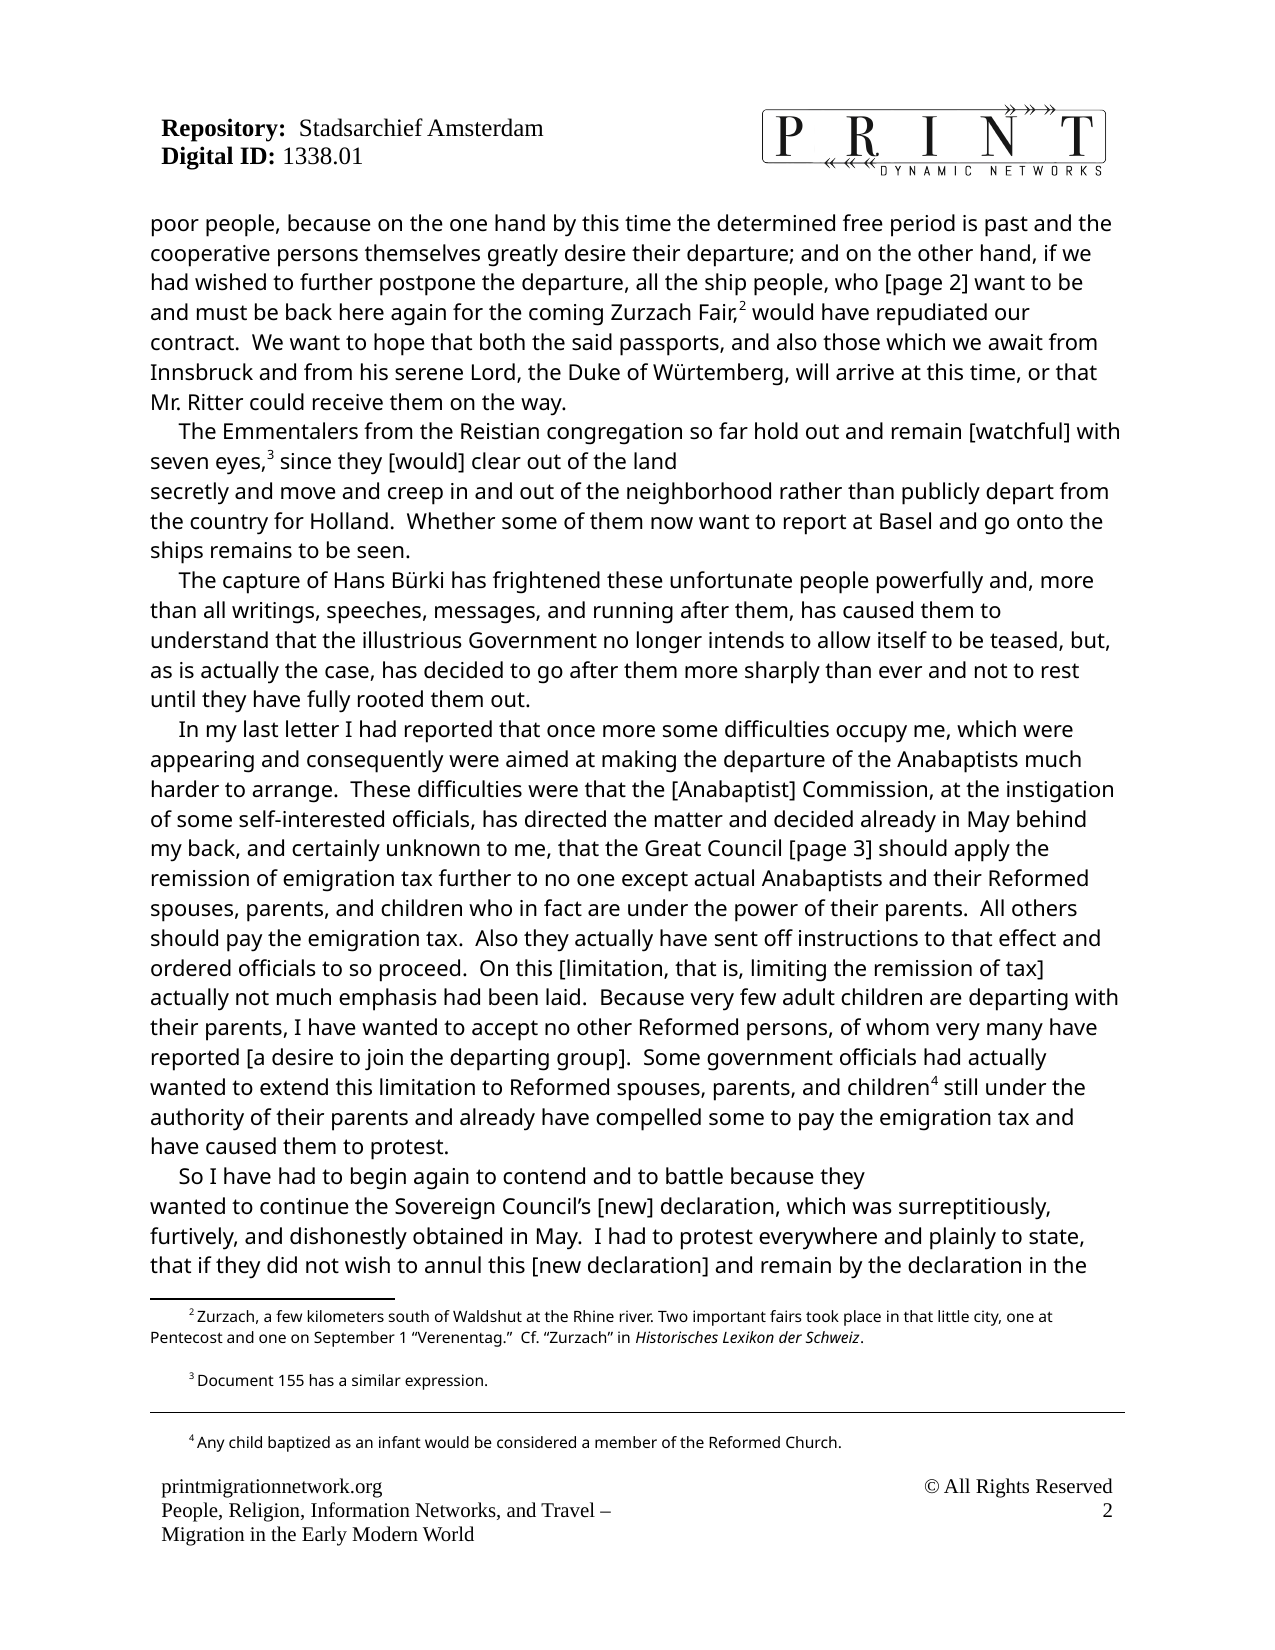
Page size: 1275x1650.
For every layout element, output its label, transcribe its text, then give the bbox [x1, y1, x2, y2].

text secretly and move and creep in and out of the neighborhood rather than publicly depart from the country for Holland. Whether some of them now want to report at Basel and go onto the ships remains to be seen. [150, 476, 1125, 565]
text The Emmentalers from the Reistian congregation so far hold out and remain [watchful] with seven eyes, since they [would] clear out of the land [150, 416, 1125, 476]
picture [755, 103, 1113, 179]
text So I have had to begin again to contend and to battle because they [150, 1161, 1125, 1191]
text In my last letter I had reported that once more some difficulties occupy me, which were appearing and consequently were aimed at making the departure of the Anabaptists much harder to arrange. These difficulties were that the [Anabaptist] Commission, at the instigation of some self-interested officials, has directed the matter and decided already in May behind my back, and certainly unknown to me, that the Great Council [page 3] should apply the remission of emigration tax further to no one except actual Anabaptists and their Reformed spouses, parents, and children who in fact are under the power of their parents. All others should pay the emigration tax. Also they actually have sent off instructions to that effect and ordered officials to so proceed. On this [limitation, that is, limiting the remission of tax] actually not much emphasis had been laid. Because very few adult children are departing with their parents, I have wanted to accept no other Reformed persons, of whom very many have reported [a desire to join the departing group]. Some government officials had actually wanted to extend this limitation to Reformed spouses, parents, and children still under the authority of their parents and already have compelled some to pay the emigration tax and have caused them to protest. [150, 714, 1125, 1161]
text The capture of Hans Bürki has frightened these unfortunate people powerfully and, more than all writings, speeches, messages, and running after them, has caused them to understand that the illustrious Government no longer intends to allow itself to be teased, but, as is actually the case, has decided to go after them more sharply than ever and not to rest until they have fully rooted them out. [150, 565, 1125, 714]
